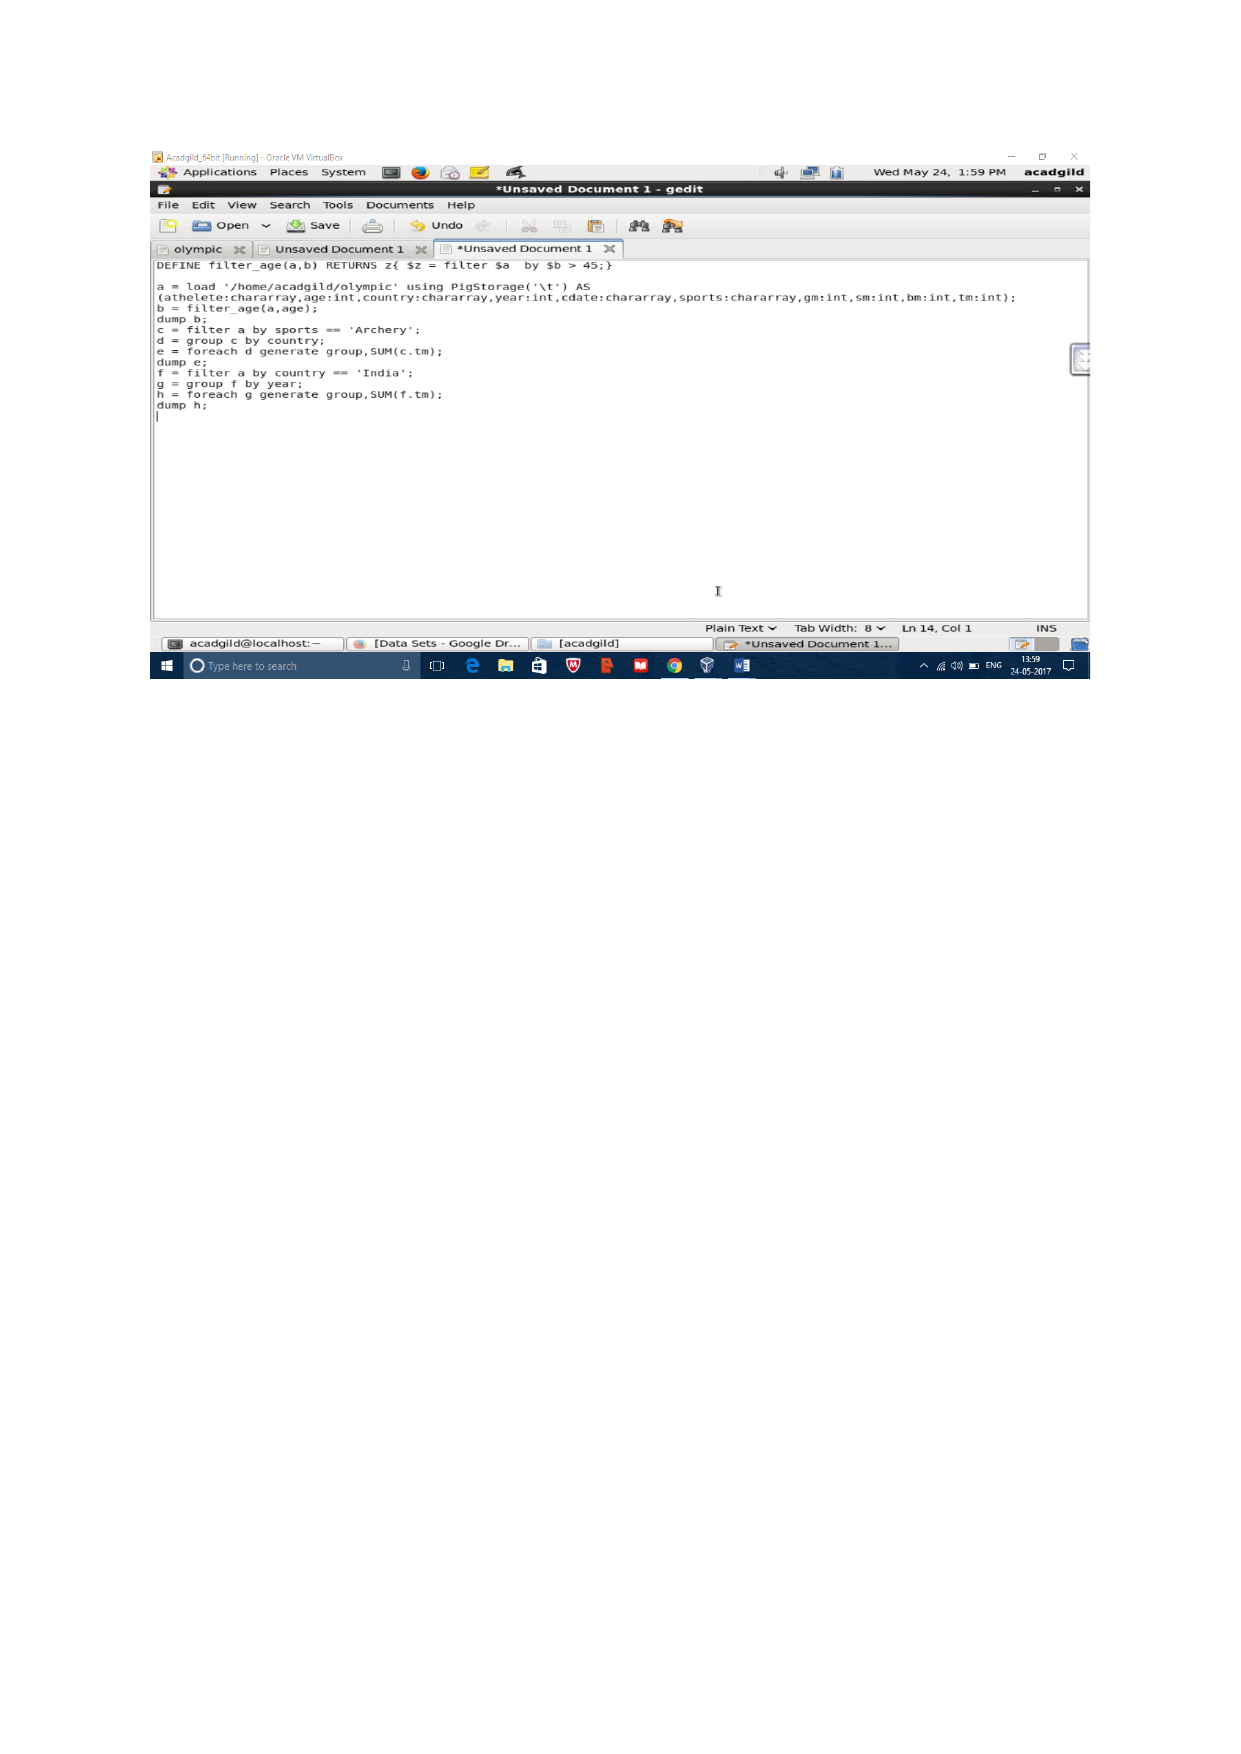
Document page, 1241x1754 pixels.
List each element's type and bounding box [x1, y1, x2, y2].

picture [150, 150, 1091, 679]
